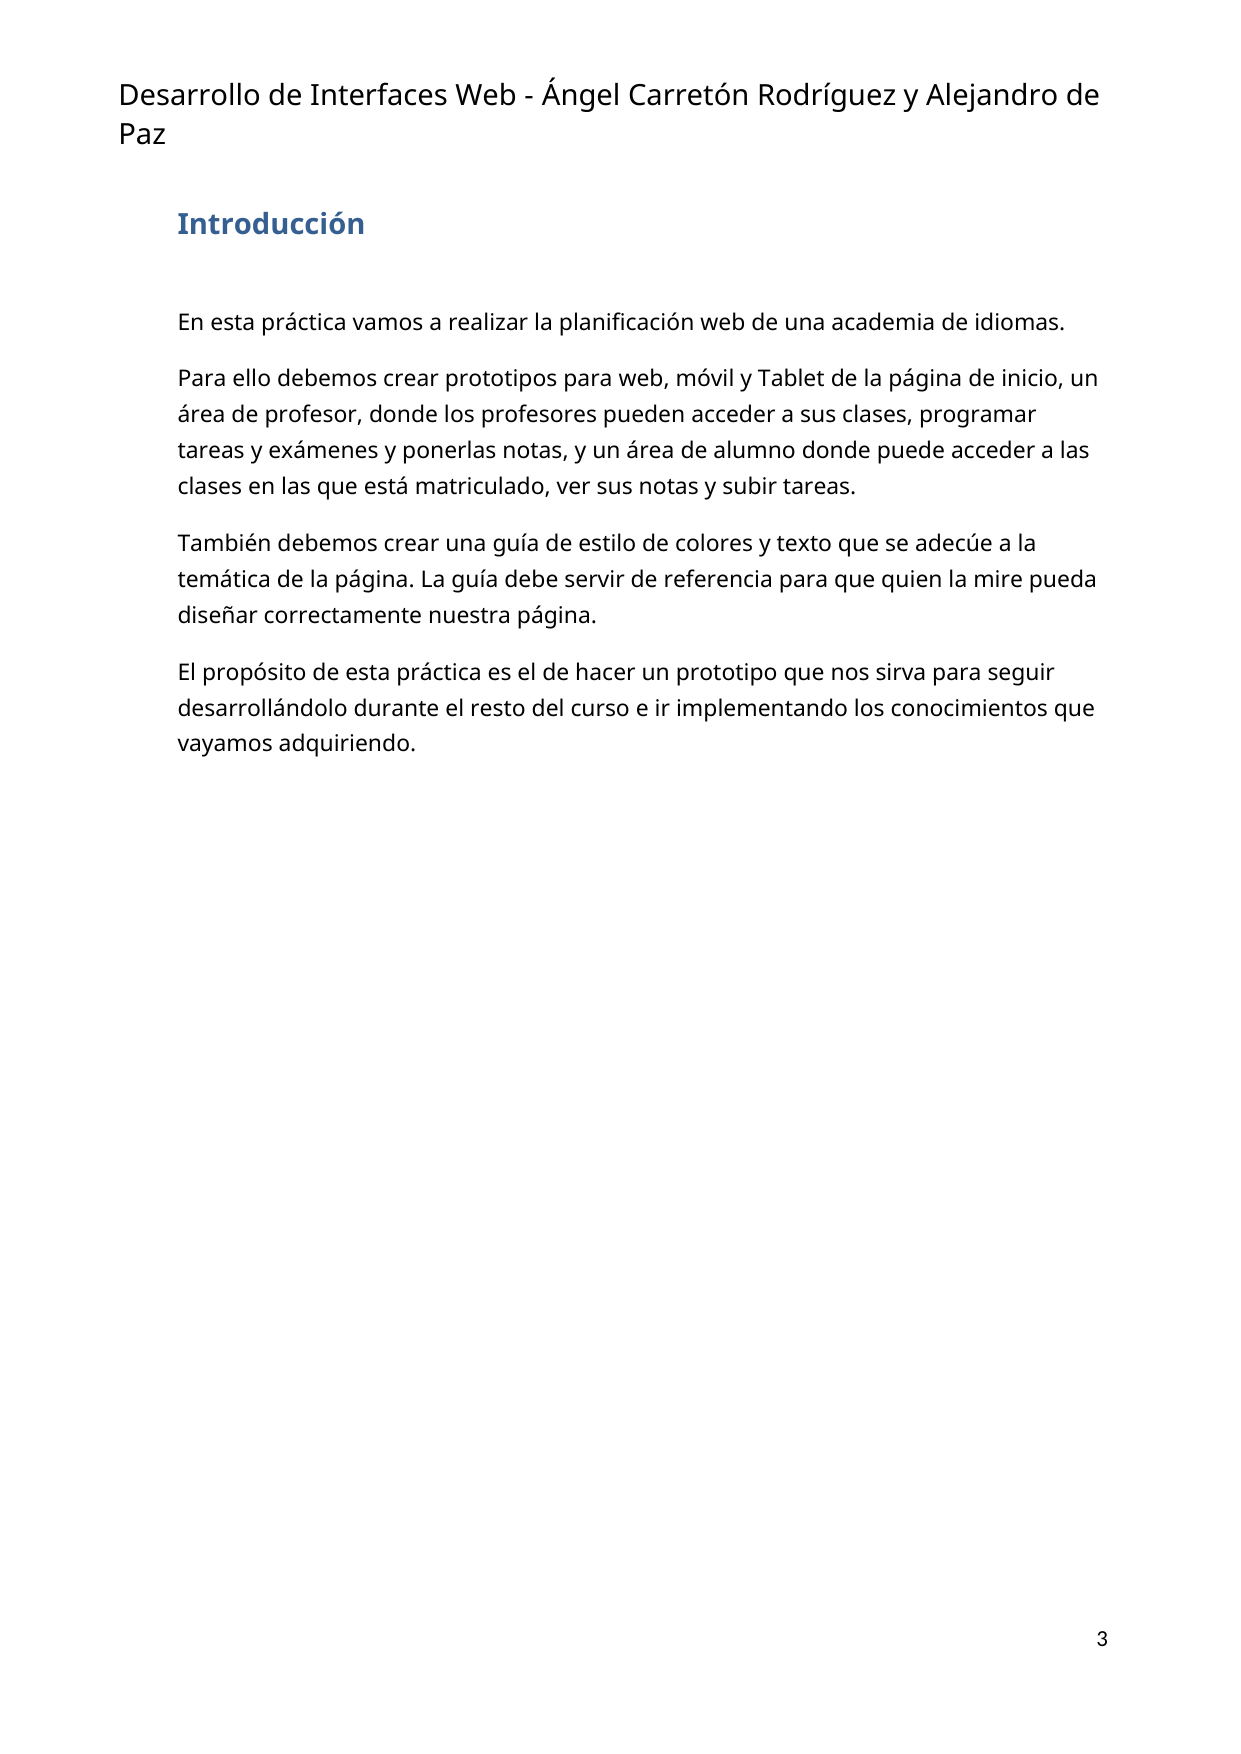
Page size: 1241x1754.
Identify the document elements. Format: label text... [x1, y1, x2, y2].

text Para ello debemos crear prototipos para web, móvil y Tablet de la página de inicio, un área de profesor, donde los profesores pueden acceder a sus clases, programar tareas y exámenes y ponerlas notas, y un área de alumno donde puede acceder a las clases en las que está matriculado, ver sus notas y subir tareas. [177, 362, 1107, 501]
text El propósito de esta práctica es el de hacer un prototipo que nos sirva para seguir desarrollándolo durante el resto del curso e ir implementando los conocimientos que vayamos adquiriendo. [177, 656, 1107, 759]
subtitle Introducción [177, 203, 1107, 243]
text En esta práctica vamos a realizar la planificación web de una academia de idiomas. [177, 306, 1107, 337]
text También debemos crear una guía de estilo de colores y texto que se adecúe a la temática de la página. La guía debe servir de referencia para que quien la mire pueda diseñar correctamente nuestra página. [177, 527, 1107, 630]
